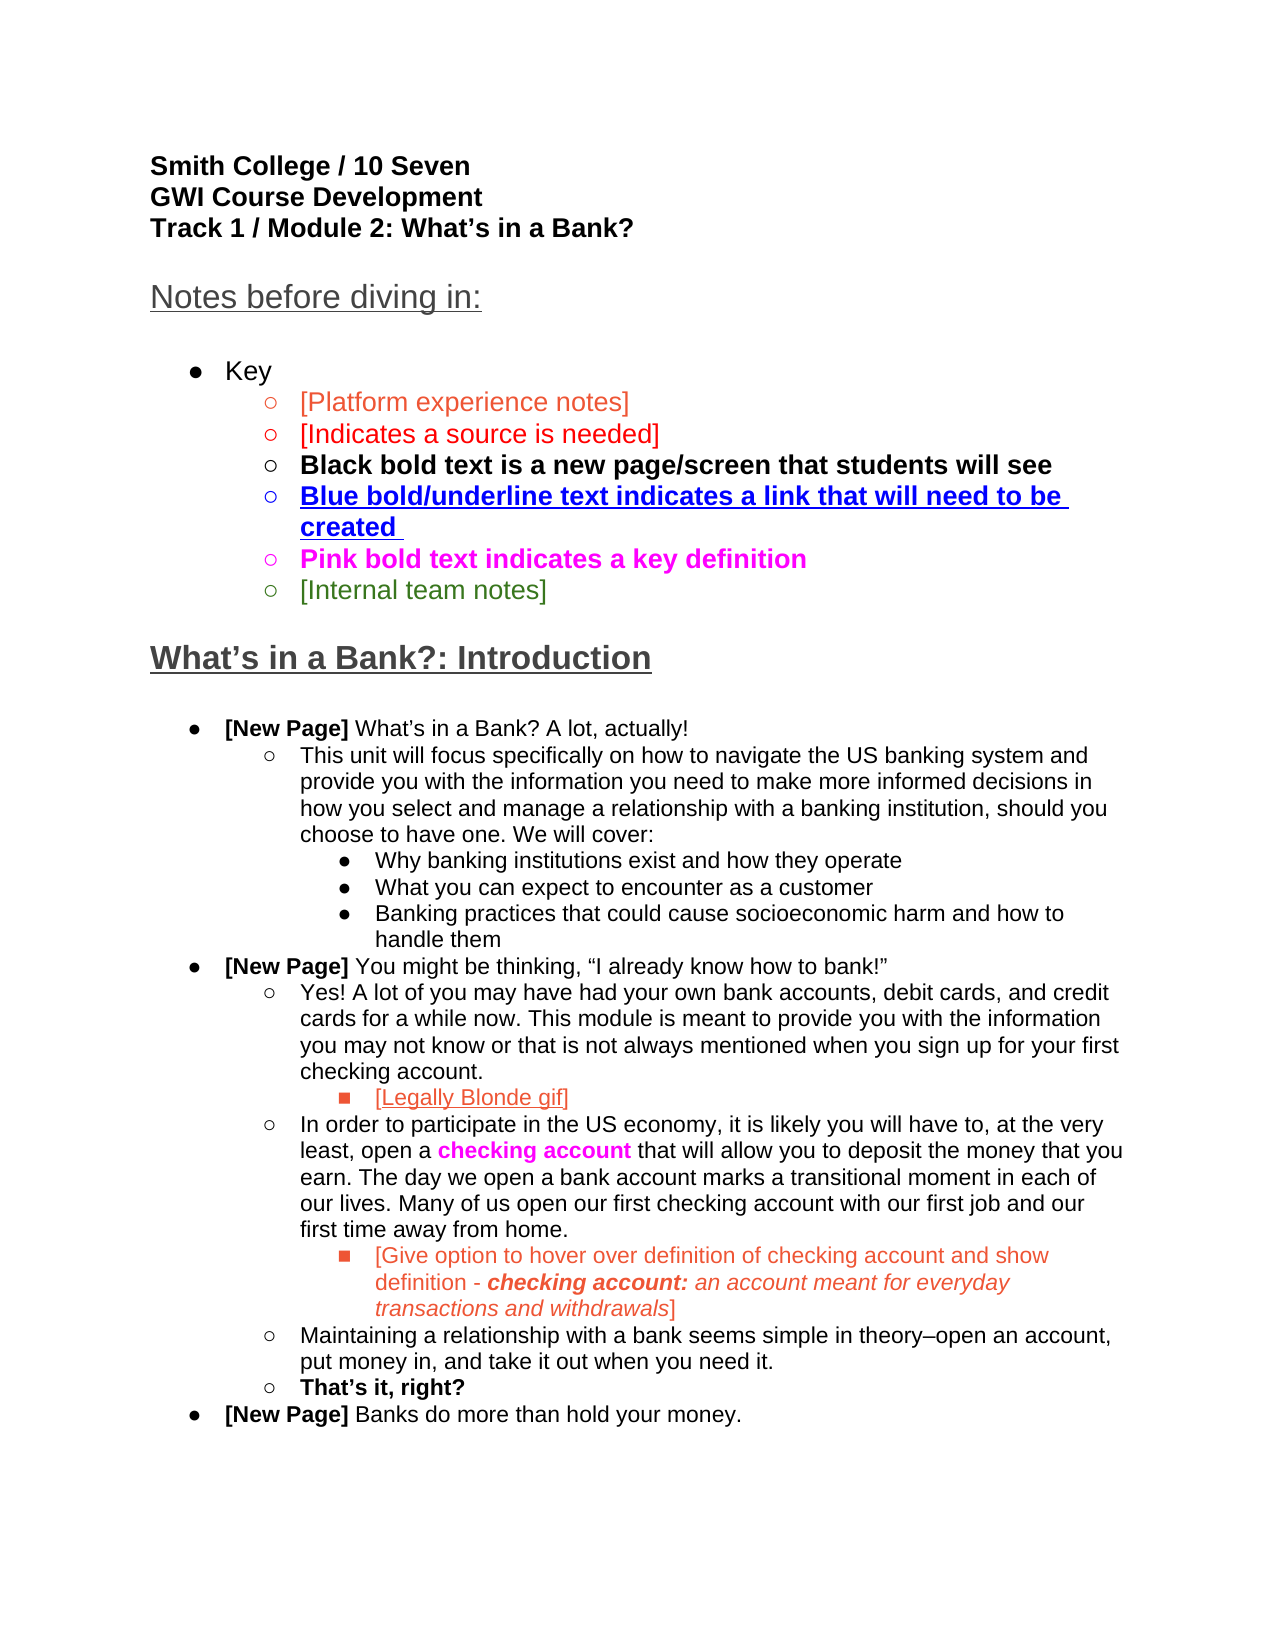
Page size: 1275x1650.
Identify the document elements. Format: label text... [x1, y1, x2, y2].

text Smith College / 10 Seven [150, 150, 1125, 181]
list [New Page] You might be thinking, “I already know how to bank!” [187, 953, 1125, 979]
list In order to participate in the US economy, it is likely you will have to, at the very least, open a checking account that will allow you to deposit the money that you earn. The day we open a bank account marks a transitional moment in each of our lives. Many of us open our first checking account with our first job and our first time away from home. [262, 1111, 1125, 1242]
list [Legally Blonde gif] [337, 1084, 1125, 1111]
list Why banking institutions exist and how they operate [337, 847, 1125, 873]
list This unit will focus specifically on how to navigate the US banking system and provide you with the information you need to make more informed decisions in how you select and manage a relationship with a banking institution, should you choose to have one. We will cover: [262, 742, 1125, 847]
list Pink bold text indicates a key definition [262, 543, 1125, 574]
list Key [187, 355, 1125, 386]
list [Indicates a source is needed] [262, 418, 1125, 449]
list That’s it, right? [262, 1374, 1125, 1401]
subtitle What’s in a Bank?: Introduction [150, 638, 1125, 677]
list [Give option to hover over definition of checking account and show definition - checking account: an account meant for everyday transactions and withdrawals] [337, 1242, 1125, 1322]
list [Internal team notes] [262, 574, 1125, 605]
list What you can expect to encounter as a customer [337, 873, 1125, 900]
list Maintaining a relationship with a bank seems simple in theory–open an account, put money in, and take it out when you need it. [262, 1322, 1125, 1374]
text GWI Course Development [150, 181, 1125, 212]
list Banking practices that could cause socioeconomic harm and how to handle them [337, 900, 1125, 953]
list Black bold text is a new page/screen that students will see [262, 449, 1125, 480]
list [Platform experience notes] [262, 386, 1125, 418]
subtitle Notes before diving in: [150, 277, 1125, 316]
list Yes! A lot of you may have had your own bank accounts, debit cards, and credit cards for a while now. This module is meant to provide you with the information you may not know or that is not always mentioned when you sign up for your first checking account. [262, 979, 1125, 1084]
list [New Page] Banks do more than hold your money. [187, 1401, 1125, 1427]
text Track 1 / Module 2: What’s in a Bank? [150, 212, 1125, 244]
list Blue bold/underline text indicates a link that will need to be created [262, 480, 1125, 543]
list [New Page] What’s in a Bank? A lot, actually! [187, 715, 1125, 742]
